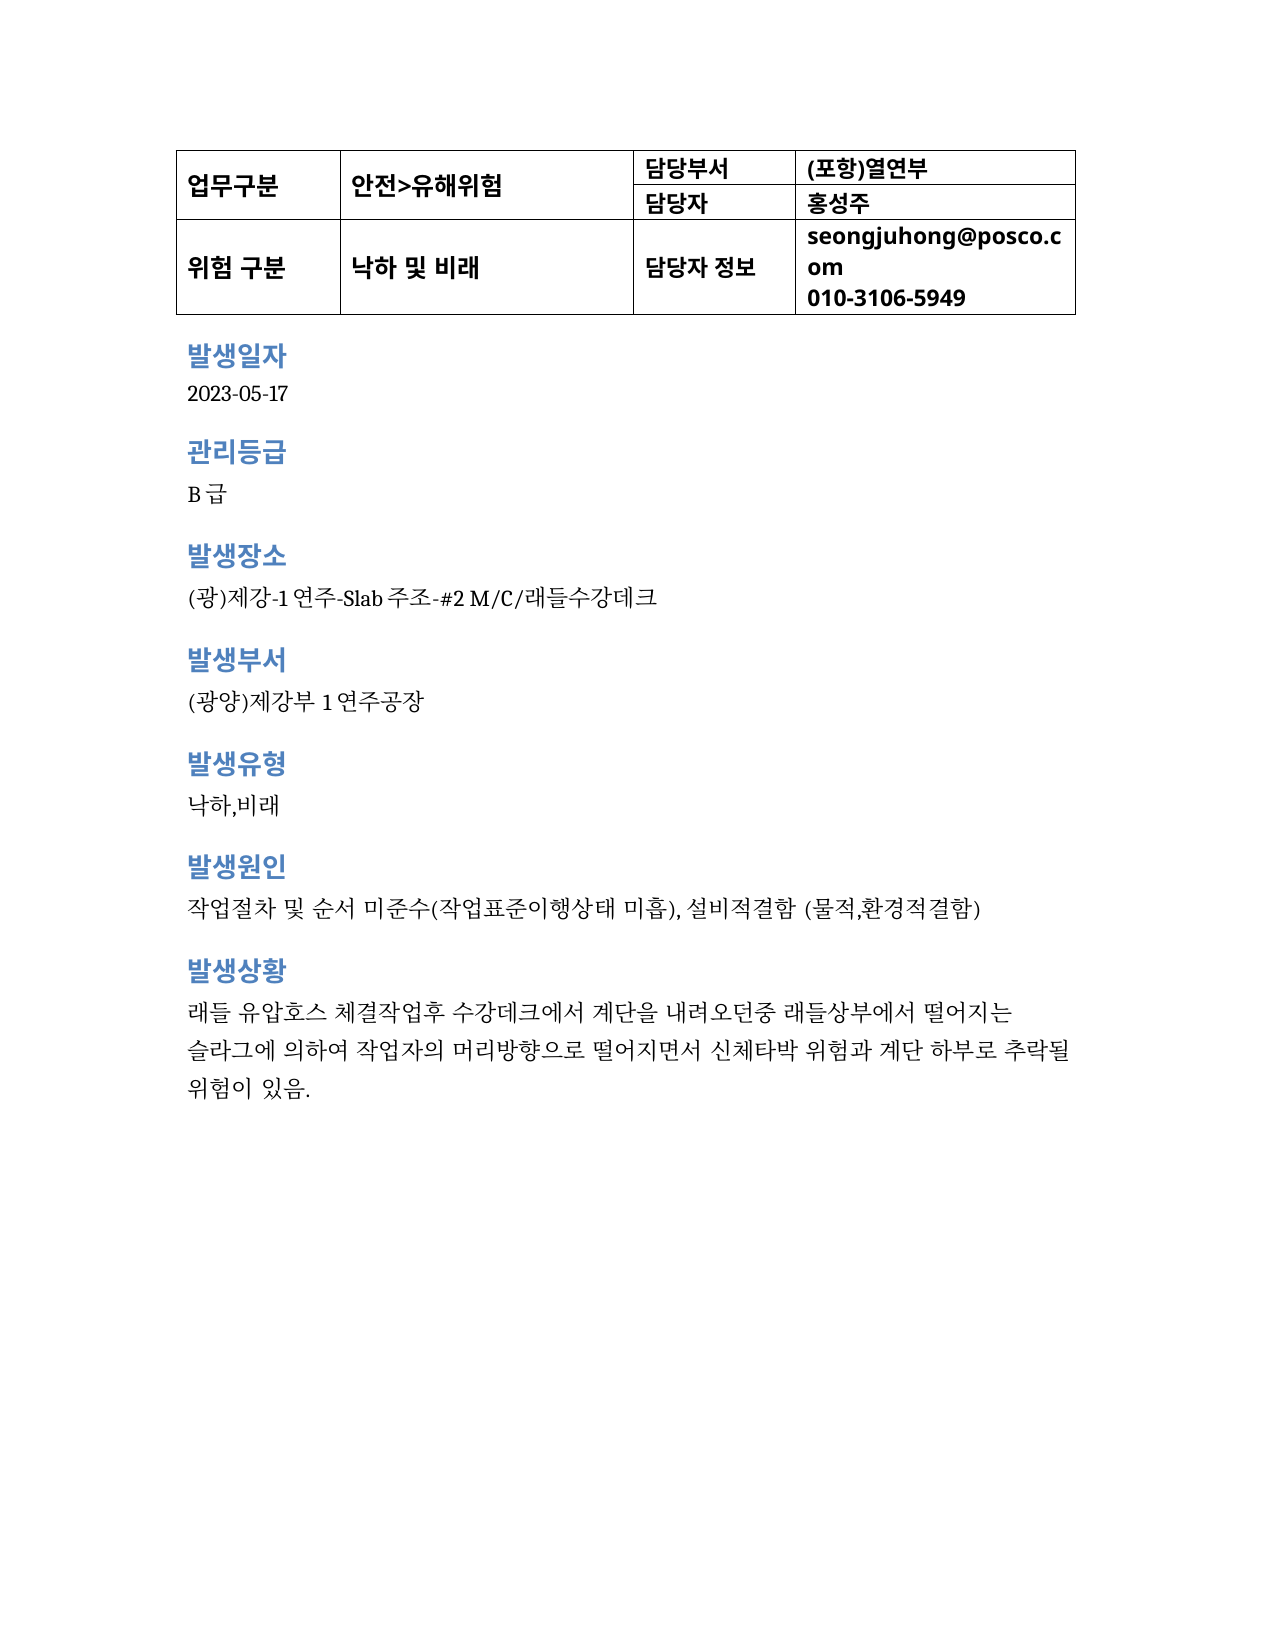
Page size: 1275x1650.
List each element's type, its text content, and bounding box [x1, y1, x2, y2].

text 래들 유압호스 체결작업후 수강데크에서 계단을 내려오던중 래들상부에서 떨어지는 슬라그에 의하여 작업자의 머리방향으로 떨어지면서 신체타박 위험과 계단 하부로 추락될 위험이 있음. [187, 995, 1087, 1104]
table_cell 담당자 [634, 185, 795, 219]
subtitle 발생장소 [187, 535, 1087, 574]
subtitle 발생유형 [187, 743, 1087, 782]
text (광양)제강부 1연주공장 [187, 684, 1087, 717]
table_cell 담당자 정보 [634, 220, 795, 313]
subtitle 발생일자 [187, 335, 1087, 374]
table_header 담당부서 [634, 151, 795, 184]
text B급 [187, 477, 1087, 509]
table_header 안전>유해위험 [341, 151, 633, 219]
subtitle 발생원인 [187, 846, 1087, 886]
subtitle 발생부서 [187, 639, 1087, 678]
table_cell 위험 구분 [177, 220, 340, 313]
text (광)제강-1연주-Slab주조-#2 M/C/래들수강데크 [187, 580, 1087, 613]
subtitle 관리등급 [187, 431, 1087, 471]
text 2023-05-17 [187, 380, 1087, 407]
table_cell seongjuhong@posco.com 010-3106-5949 [796, 220, 1075, 313]
table_header 업무구분 [177, 151, 340, 219]
text 작업절차 및 순서 미준수(작업표준이행상태 미흡), 설비적결함 (물적,환경적결함) [187, 892, 1087, 924]
table_cell 낙하 및 비래 [341, 220, 633, 313]
subtitle 발생상황 [187, 950, 1087, 989]
table_cell 홍성주 [796, 185, 1075, 219]
table_header (포항)열연부 [796, 151, 1075, 184]
text 낙하,비래 [187, 788, 1087, 821]
